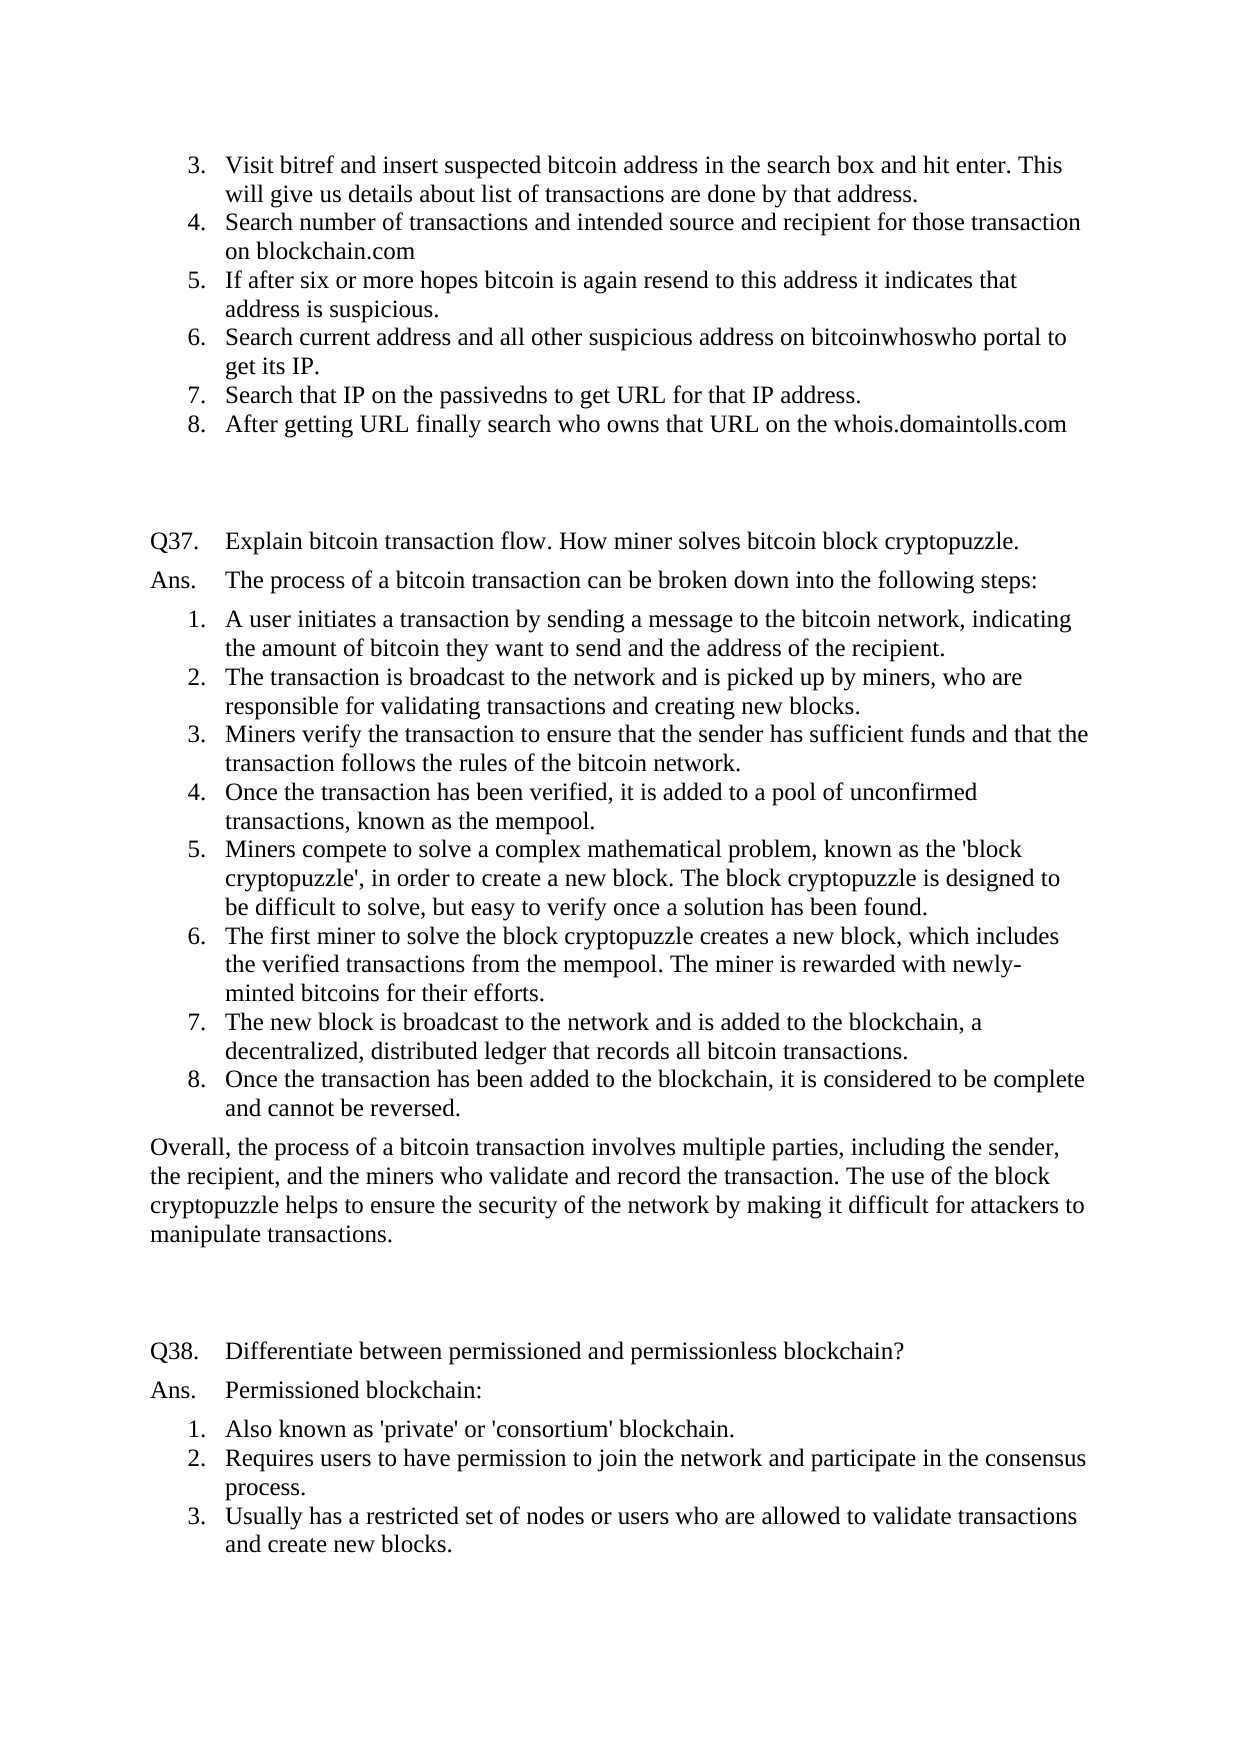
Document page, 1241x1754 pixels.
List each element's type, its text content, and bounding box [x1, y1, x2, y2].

list Search number of transactions and intended source and recipient for those transaction on blockchain.com [187, 207, 1090, 265]
list Requires users to have permission to join the network and participate in the consensus process. [187, 1443, 1090, 1501]
list After getting URL finally search who owns that URL on the whois.domaintolls.com [187, 409, 1090, 437]
list The new block is broadcast to the network and is added to the blockchain, a decentralized, distributed ledger that records all bitcoin transactions. [187, 1007, 1090, 1064]
list Search that IP on the passivedns to get URL for that IP address. [187, 380, 1090, 409]
list Once the transaction has been added to the blockchain, it is considered to be complete and cannot be reversed. [187, 1064, 1090, 1122]
list If after six or more hopes bitcoin is again resend to this address it indicates that address is suspicious. [187, 265, 1090, 322]
list The transaction is broadcast to the network and is picked up by miners, who are responsible for validating transactions and creating new blocks. [187, 662, 1090, 719]
list Usually has a restricted set of nodes or users who are allowed to validate transactions and create new blocks. [187, 1501, 1090, 1558]
list Once the transaction has been verified, it is added to a pool of unconfirmed transactions, known as the mempool. [187, 777, 1090, 834]
text Overall, the process of a bitcoin transaction involves multiple parties, including the sender, the recipient, and the miners who validate and record the transaction. The use of the block cryptopuzzle helps to ensure the security of the network by making it difficult for attackers to manipulate transactions. [150, 1132, 1090, 1247]
list Also known as 'private' or 'consortium' blockchain. [187, 1414, 1090, 1443]
list Search current address and all other suspicious address on bitcoinwhoswho portal to get its IP. [187, 322, 1090, 380]
text Ans. The process of a bitcoin transaction can be broken down into the following steps: [150, 565, 1090, 594]
list The first miner to solve the block cryptopuzzle creates a new block, which includes the verified transactions from the mempool. The miner is rewarded with newly-minted bitcoins for their efforts. [187, 921, 1090, 1007]
text Ans. Permissioned blockchain: [150, 1375, 1090, 1404]
list Miners verify the transaction to ensure that the sender has sufficient funds and that the transaction follows the rules of the bitcoin network. [187, 719, 1090, 777]
text Q38. Differentiate between permissioned and permissionless blockchain? [150, 1336, 1090, 1365]
list A user initiates a transaction by sending a message to the bitcoin network, indicating the amount of bitcoin they want to send and the address of the recipient. [187, 604, 1090, 662]
list Visit bitref and insert suspected bitcoin address in the search box and hit enter. This will give us details about list of transactions are done by that address. [187, 150, 1090, 207]
list Miners compete to solve a complex mathematical problem, known as the 'block cryptopuzzle', in order to create a new block. The block cryptopuzzle is designed to be difficult to solve, but easy to verify once a solution has been found. [187, 834, 1090, 921]
text Q37. Explain bitcoin transaction flow. How miner solves bitcoin block cryptopuzzle. [150, 526, 1090, 555]
